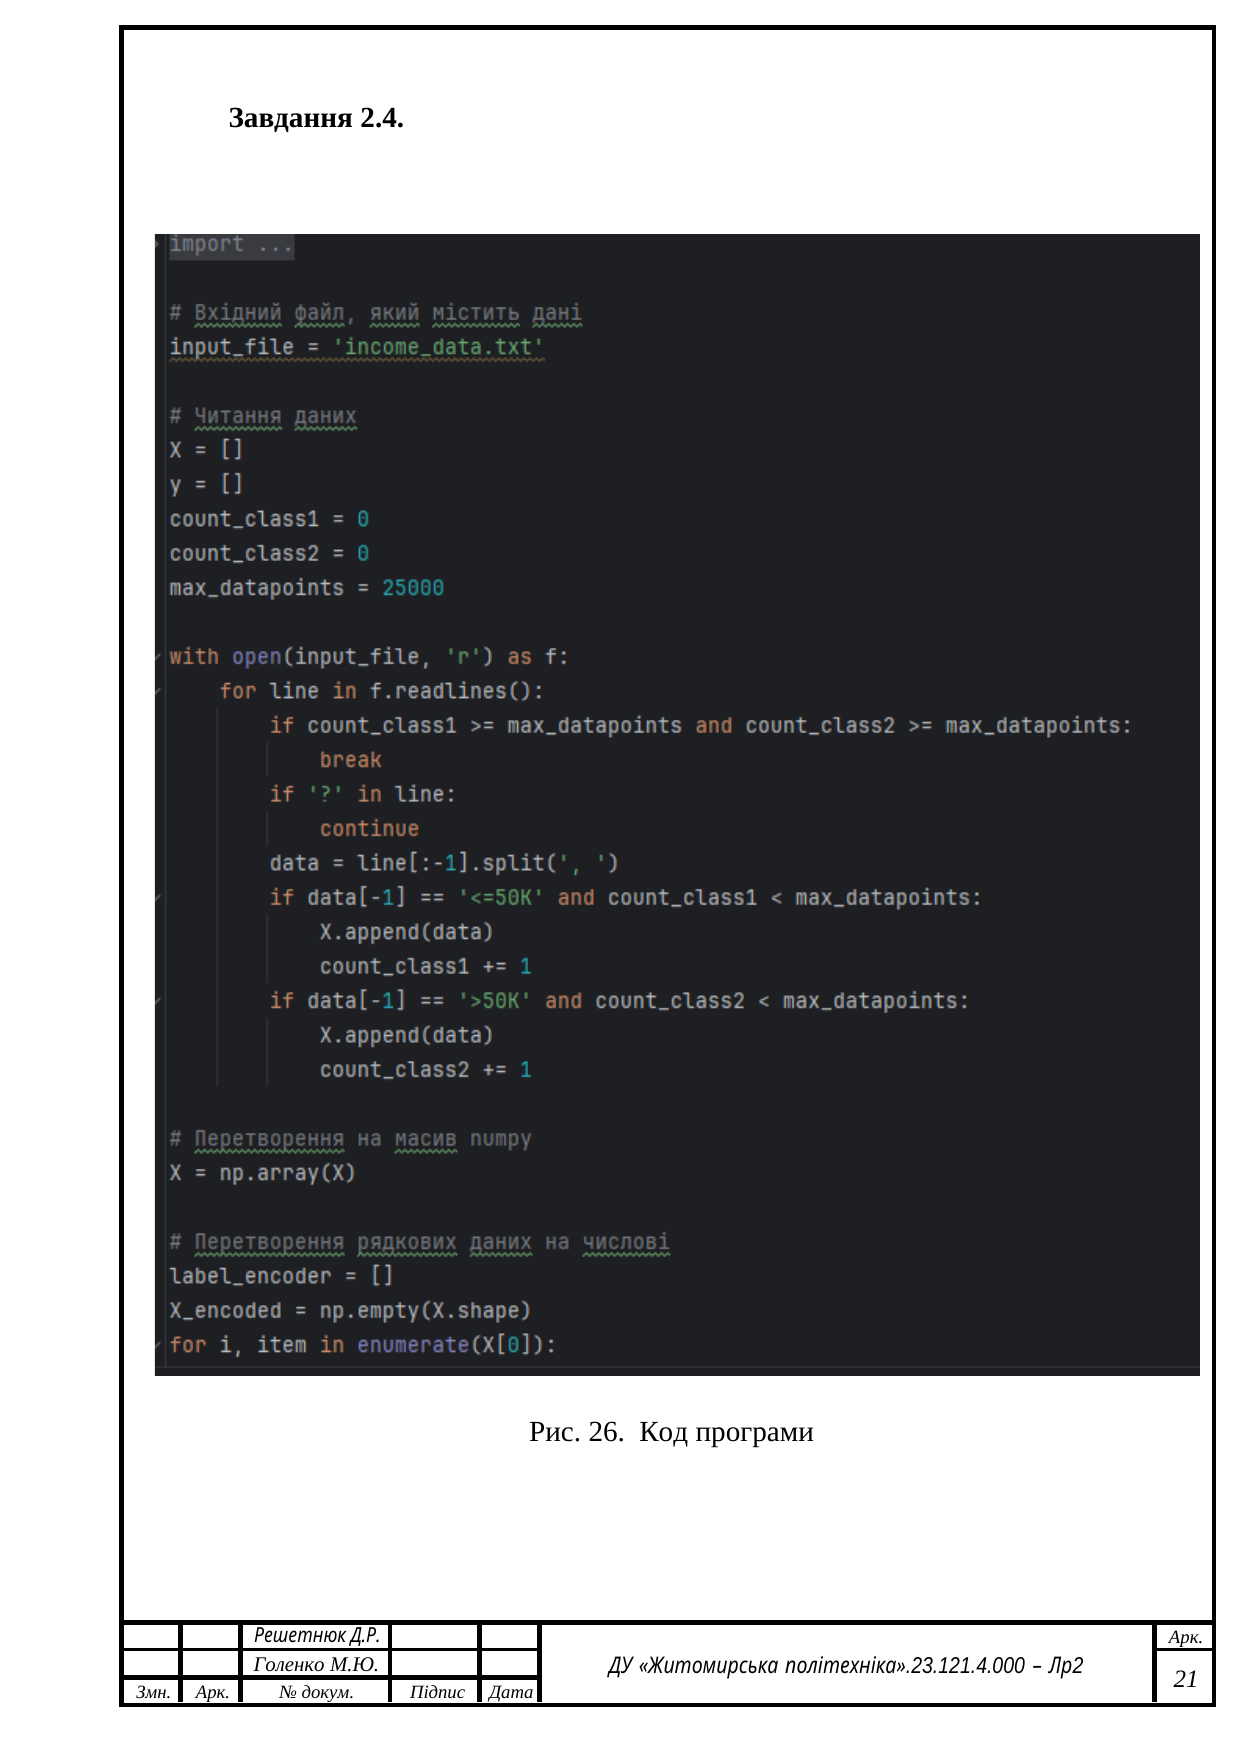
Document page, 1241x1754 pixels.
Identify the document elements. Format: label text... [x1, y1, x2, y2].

table_cell Решетнюк Д.Р. [243, 1625, 388, 1647]
table_cell ДУ «Житомирська політехніка».23.121.4.000 – Лр2 [542, 1625, 1152, 1702]
table_cell Арк. [1157, 1625, 1212, 1647]
table_cell [183, 1651, 238, 1675]
table_cell [392, 1625, 477, 1647]
table_cell [482, 1651, 537, 1675]
table_cell Голенко М.Ю. [243, 1651, 388, 1675]
table_cell [183, 1625, 238, 1647]
table_cell [482, 1625, 537, 1647]
table_cell № докум. [243, 1680, 388, 1702]
table_cell [124, 1625, 178, 1647]
table_cell Арк. [183, 1680, 238, 1702]
table_cell Змн. [124, 1680, 178, 1702]
table_header Завдання 2.4. Рис. 26. Код програми [124, 30, 1212, 1620]
table_cell [392, 1651, 477, 1675]
table_cell Підпис [392, 1680, 477, 1702]
picture [154, 234, 1200, 1376]
table_cell [124, 1651, 178, 1675]
table_cell Дата [482, 1680, 537, 1702]
table_cell 21 [1157, 1651, 1212, 1702]
